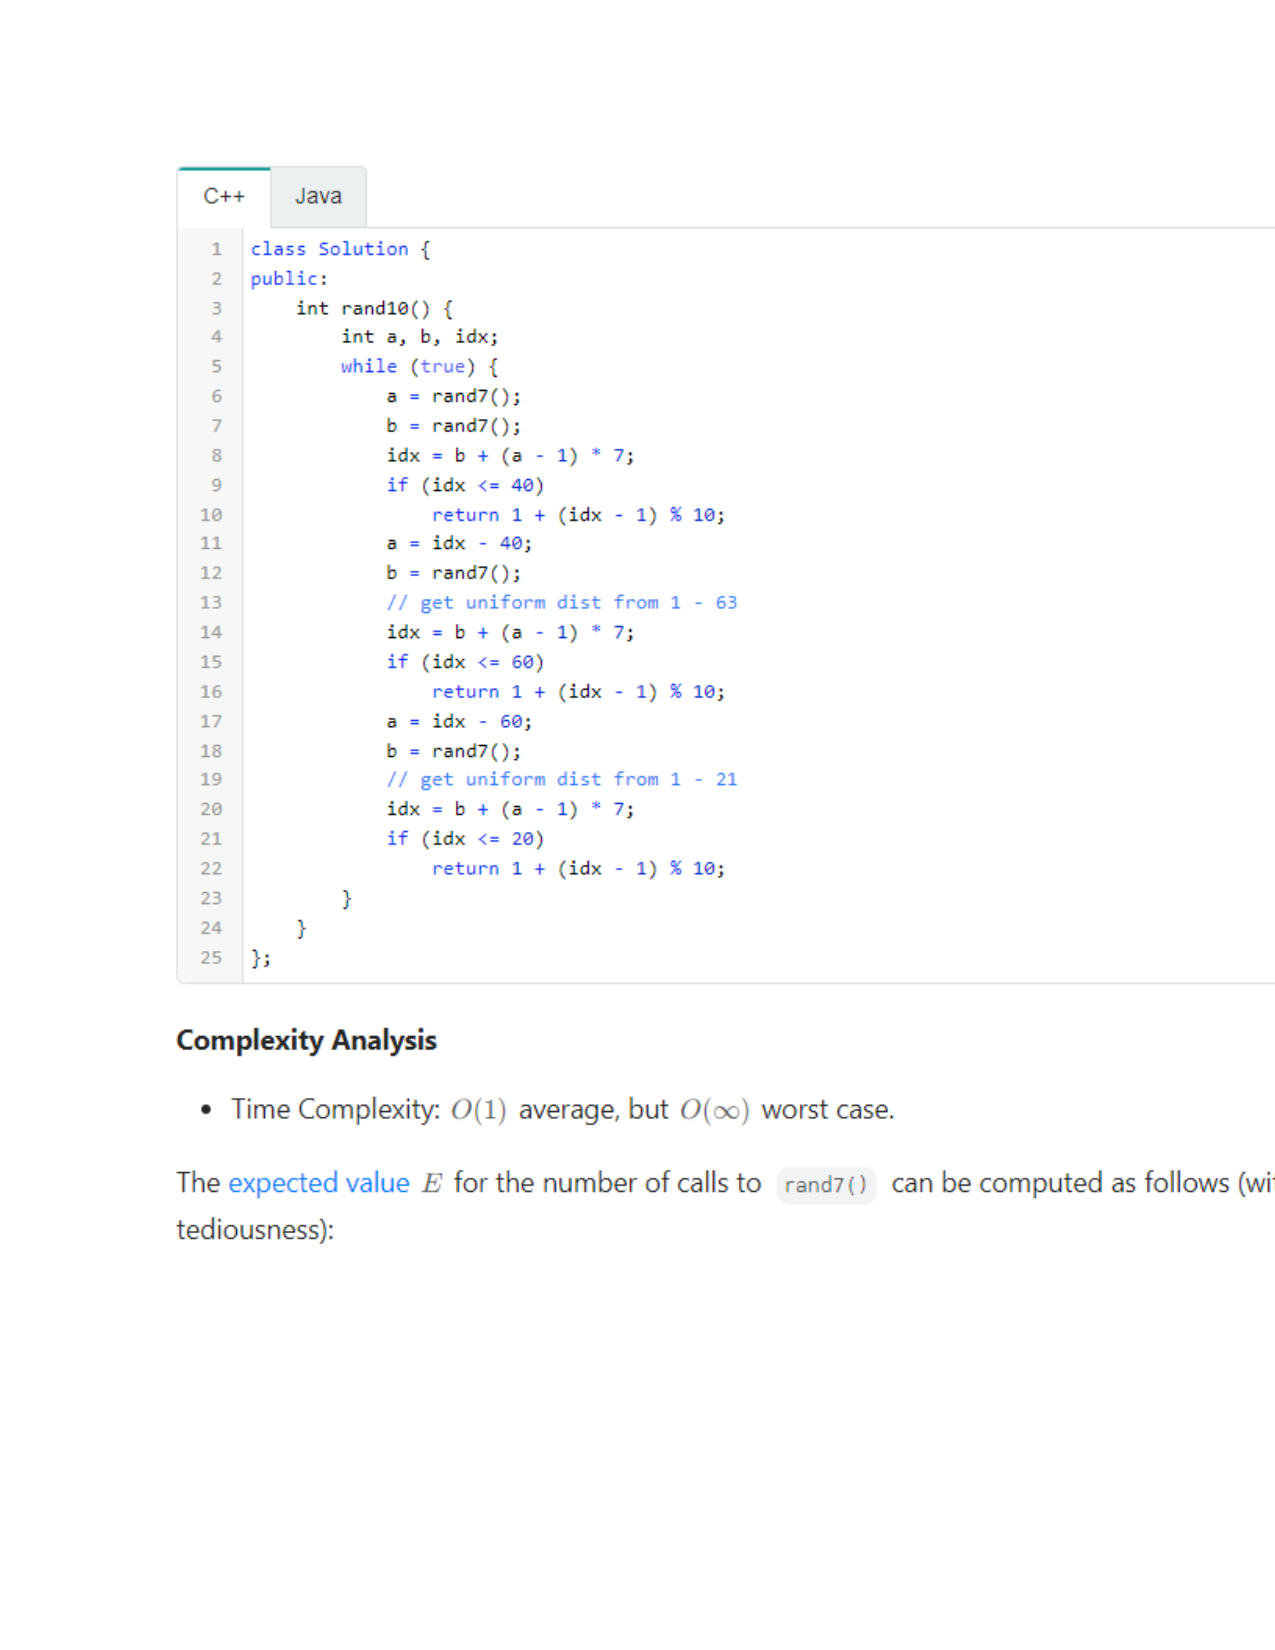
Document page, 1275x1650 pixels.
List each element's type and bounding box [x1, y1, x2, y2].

picture [150, 150, 1275, 1255]
